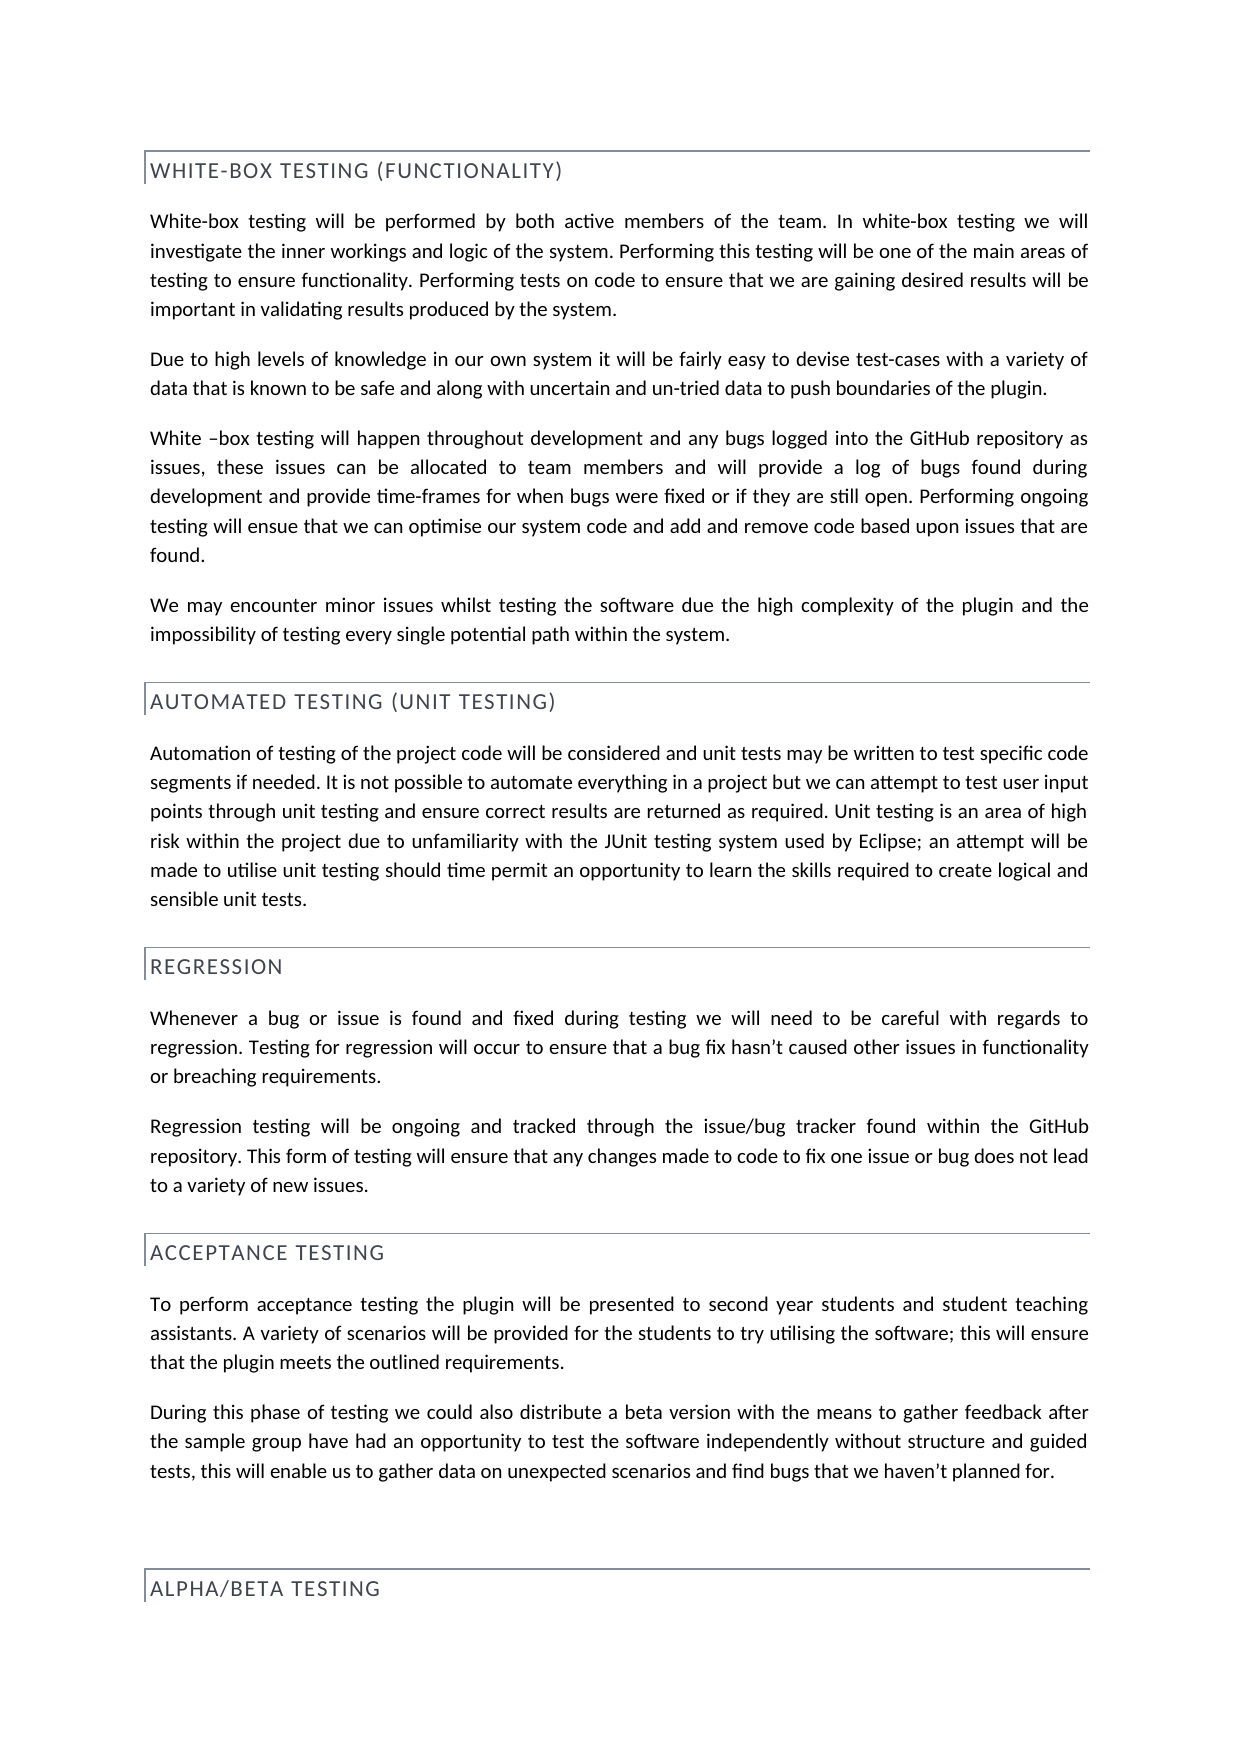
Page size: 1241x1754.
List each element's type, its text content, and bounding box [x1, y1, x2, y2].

subtitle Automated Testing (Unit Testing) [146, 683, 1090, 715]
subtitle White-Box Testing (Functionality) [146, 152, 1090, 184]
subtitle Acceptance Testing [146, 1234, 1090, 1266]
text Due to high levels of knowledge in our own system it will be fairly easy to devise test-cases with a variety of data that is known to be safe and along with uncertain and un-tried data to push boundaries of the plugin. [150, 346, 1090, 401]
subtitle Regression [146, 948, 1090, 980]
text White-box testing will be performed by both active members of the team. In white-box testing we will investigate the inner workings and logic of the system. Performing this testing will be one of the main areas of testing to ensure functionality. Performing tests on code to ensure that we are gaining desired results will be important in validating results produced by the system. [150, 209, 1090, 322]
text During this phase of testing we could also distribute a beta version with the means to gather feedback after the sample group have had an opportunity to test the software independently without structure and guided tests, this will enable us to gather data on unexpected scenarios and find bugs that we haven’t planned for. [150, 1399, 1090, 1483]
text White –box testing will happen throughout development and any bugs logged into the GitHub repository as issues, these issues can be allocated to team members and will provide a log of bugs found during development and provide time-frames for when bugs were fixed or if they are still open. Performing ongoing testing will ensue that we can optimise our system code and add and remove code based upon issues that are found. [150, 425, 1090, 567]
text Regression testing will be ongoing and tracked through the issue/bug tracker found within the GitHub repository. This form of testing will ensure that any changes made to code to fix one issue or bug does not lead to a variety of new issues. [150, 1114, 1090, 1197]
text Automation of testing of the project code will be considered and unit tests may be written to test specific code segments if needed. It is not possible to automate everything in a project but we can attempt to test user input points through unit testing and ensure correct results are returned as required. Unit testing is an area of high risk within the project due to unfamiliarity with the JUnit testing system used by Eclipse; an attempt will be made to utilise unit testing should time permit an opportunity to learn the skills required to create logical and sensible unit tests. [150, 740, 1090, 912]
text To perform acceptance testing the plugin will be presented to second year students and student teaching assistants. A variety of scenarios will be provided for the students to try utilising the software; this will ensure that the plugin meets the outlined requirements. [150, 1291, 1090, 1375]
text Whenever a bug or issue is found and fixed during testing we will need to be careful with regards to regression. Testing for regression will occur to ensure that a bug fix hasn’t caused other issues in functionality or breaching requirements. [150, 1005, 1090, 1089]
subtitle Alpha/Beta Testing [146, 1570, 1090, 1602]
text We may encounter minor issues whilst testing the software due the high complexity of the plugin and the impossibility of testing every single potential path within the system. [150, 592, 1090, 647]
